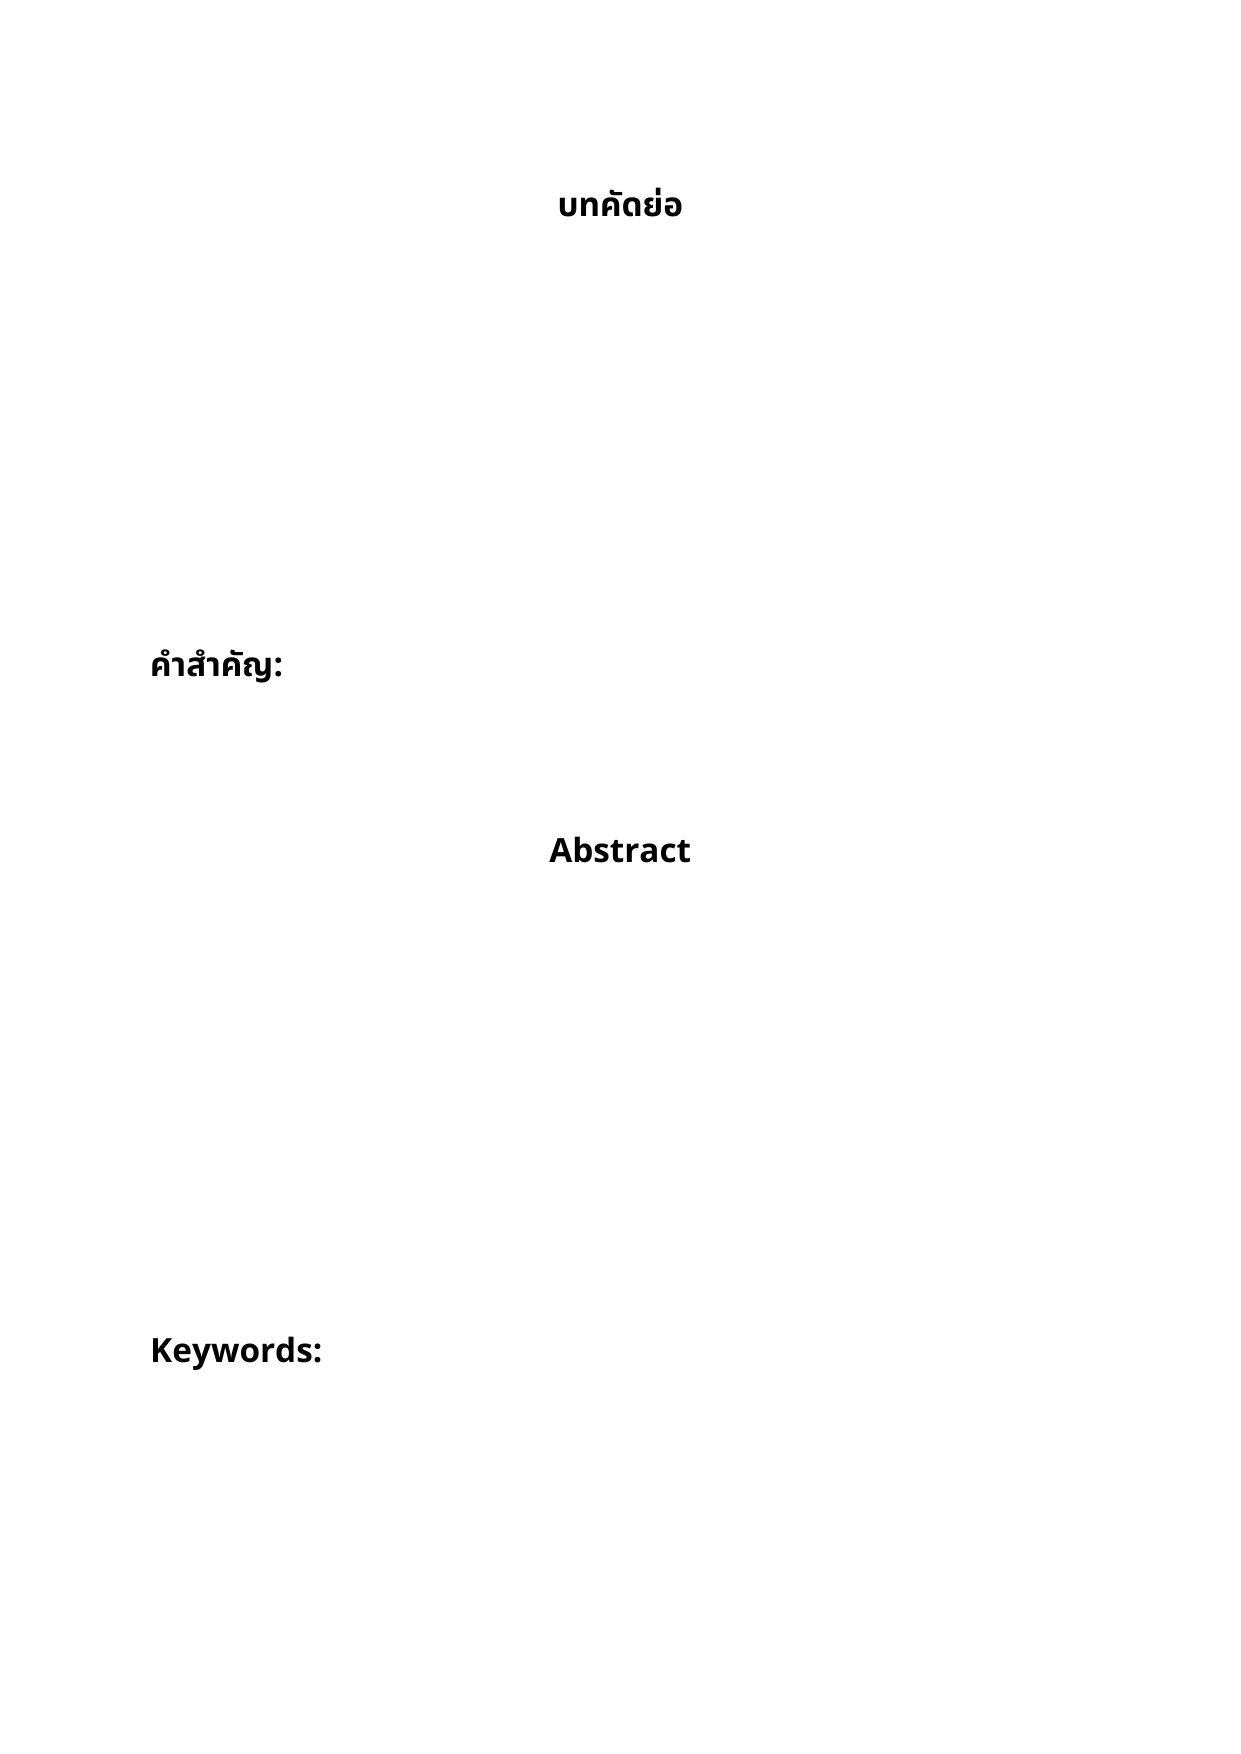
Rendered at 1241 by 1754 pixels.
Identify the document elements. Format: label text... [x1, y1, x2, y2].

text Abstract [150, 827, 1090, 873]
text บทคัดย่อ [150, 181, 1090, 232]
text คำสำคัญ: [150, 640, 1090, 691]
text Keywords: [150, 1327, 1090, 1372]
